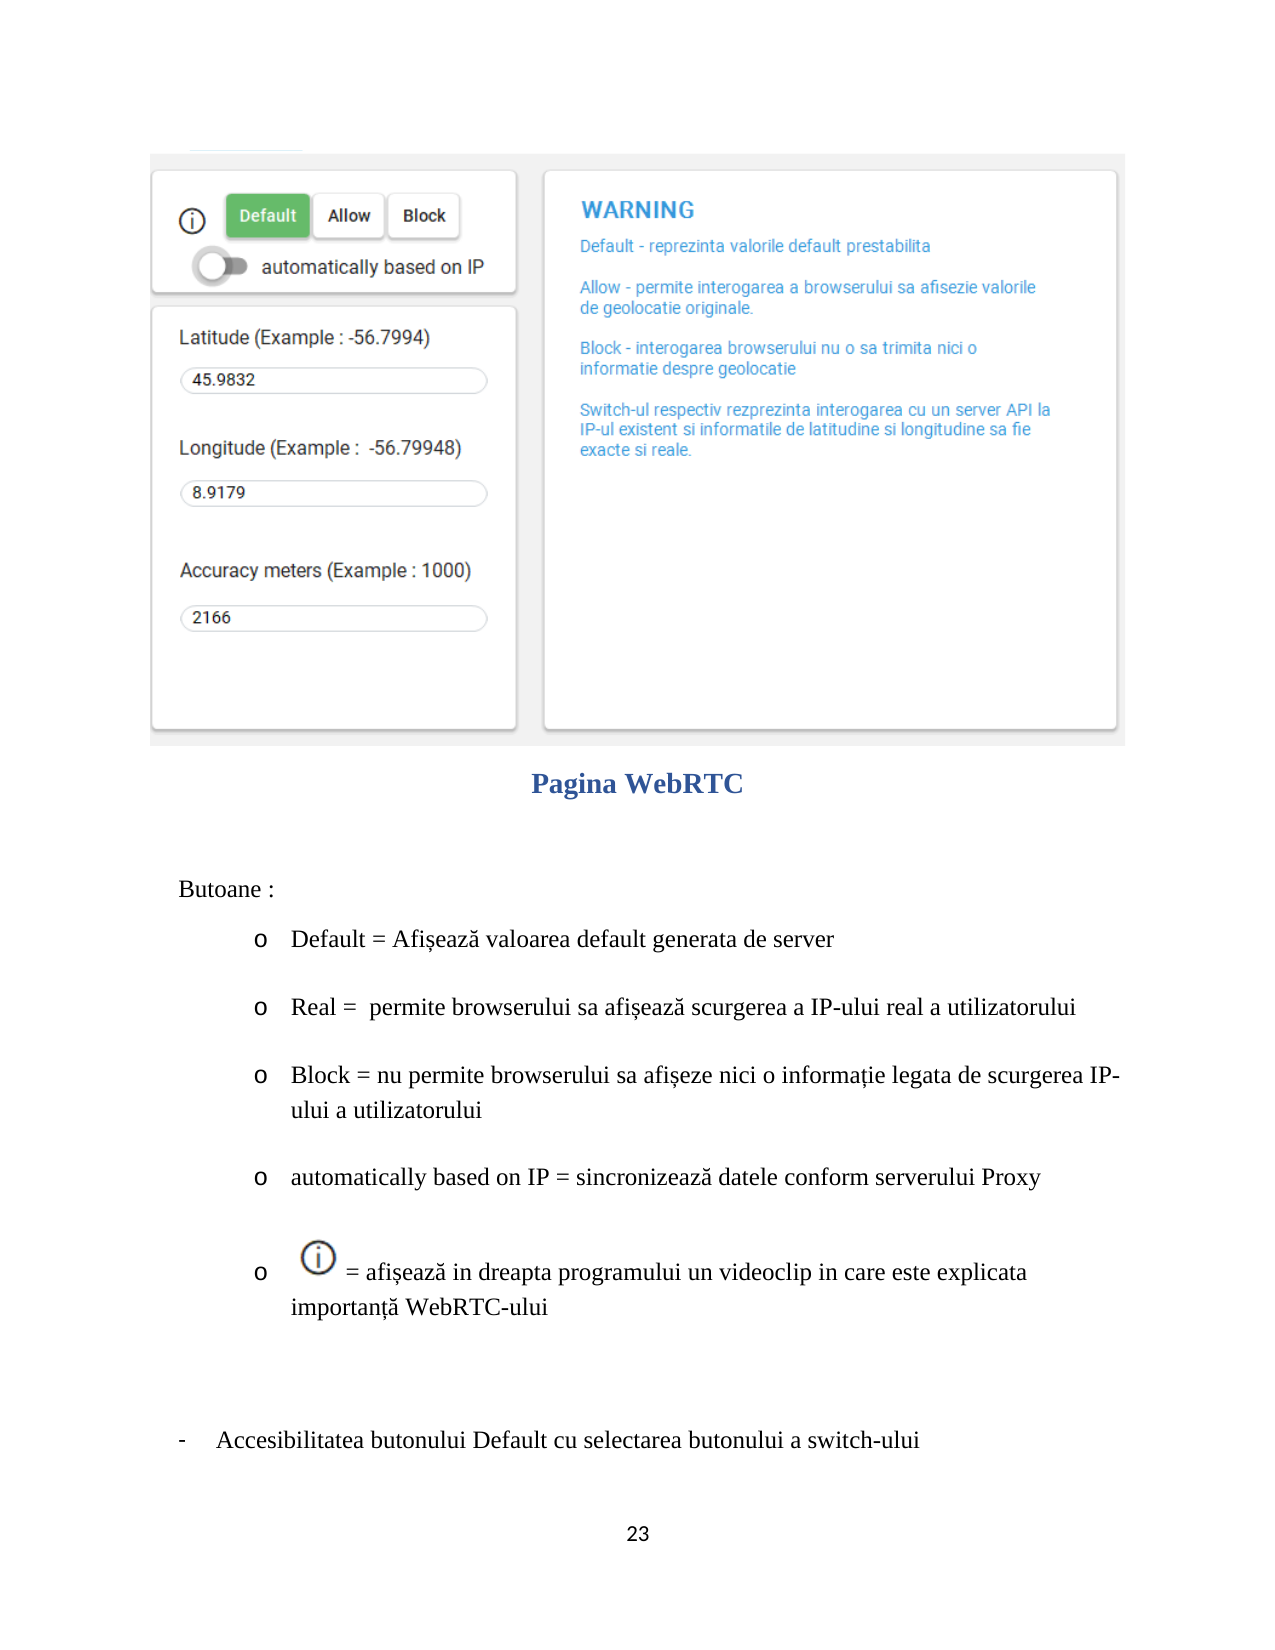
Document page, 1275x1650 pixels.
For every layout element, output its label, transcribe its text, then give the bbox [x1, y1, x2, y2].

list = afișează in dreapta programului un videoclip in care este explicata importanță WebRTC-ului [253, 1230, 1125, 1321]
subtitle Pagina WebRTC [150, 766, 1125, 799]
text Butoane : [178, 874, 1125, 903]
list Accesibilitatea butonului Default cu selectarea butonului a switch-ului [178, 1424, 1125, 1455]
list automatically based on IP = sincronizează datele conform serverului Proxy [253, 1162, 1125, 1192]
list Real = permite browserului sa afișează scurgerea a IP-ului real a utilizatorului [253, 992, 1125, 1023]
list Block = nu permite browserului sa afișeze nici o informație legata de scurgerea IP-ului a utilizatorului [253, 1061, 1125, 1124]
list Default = Afișează valoarea default generata de server [253, 924, 1125, 954]
picture [150, 150, 1125, 746]
picture [290, 1230, 346, 1281]
